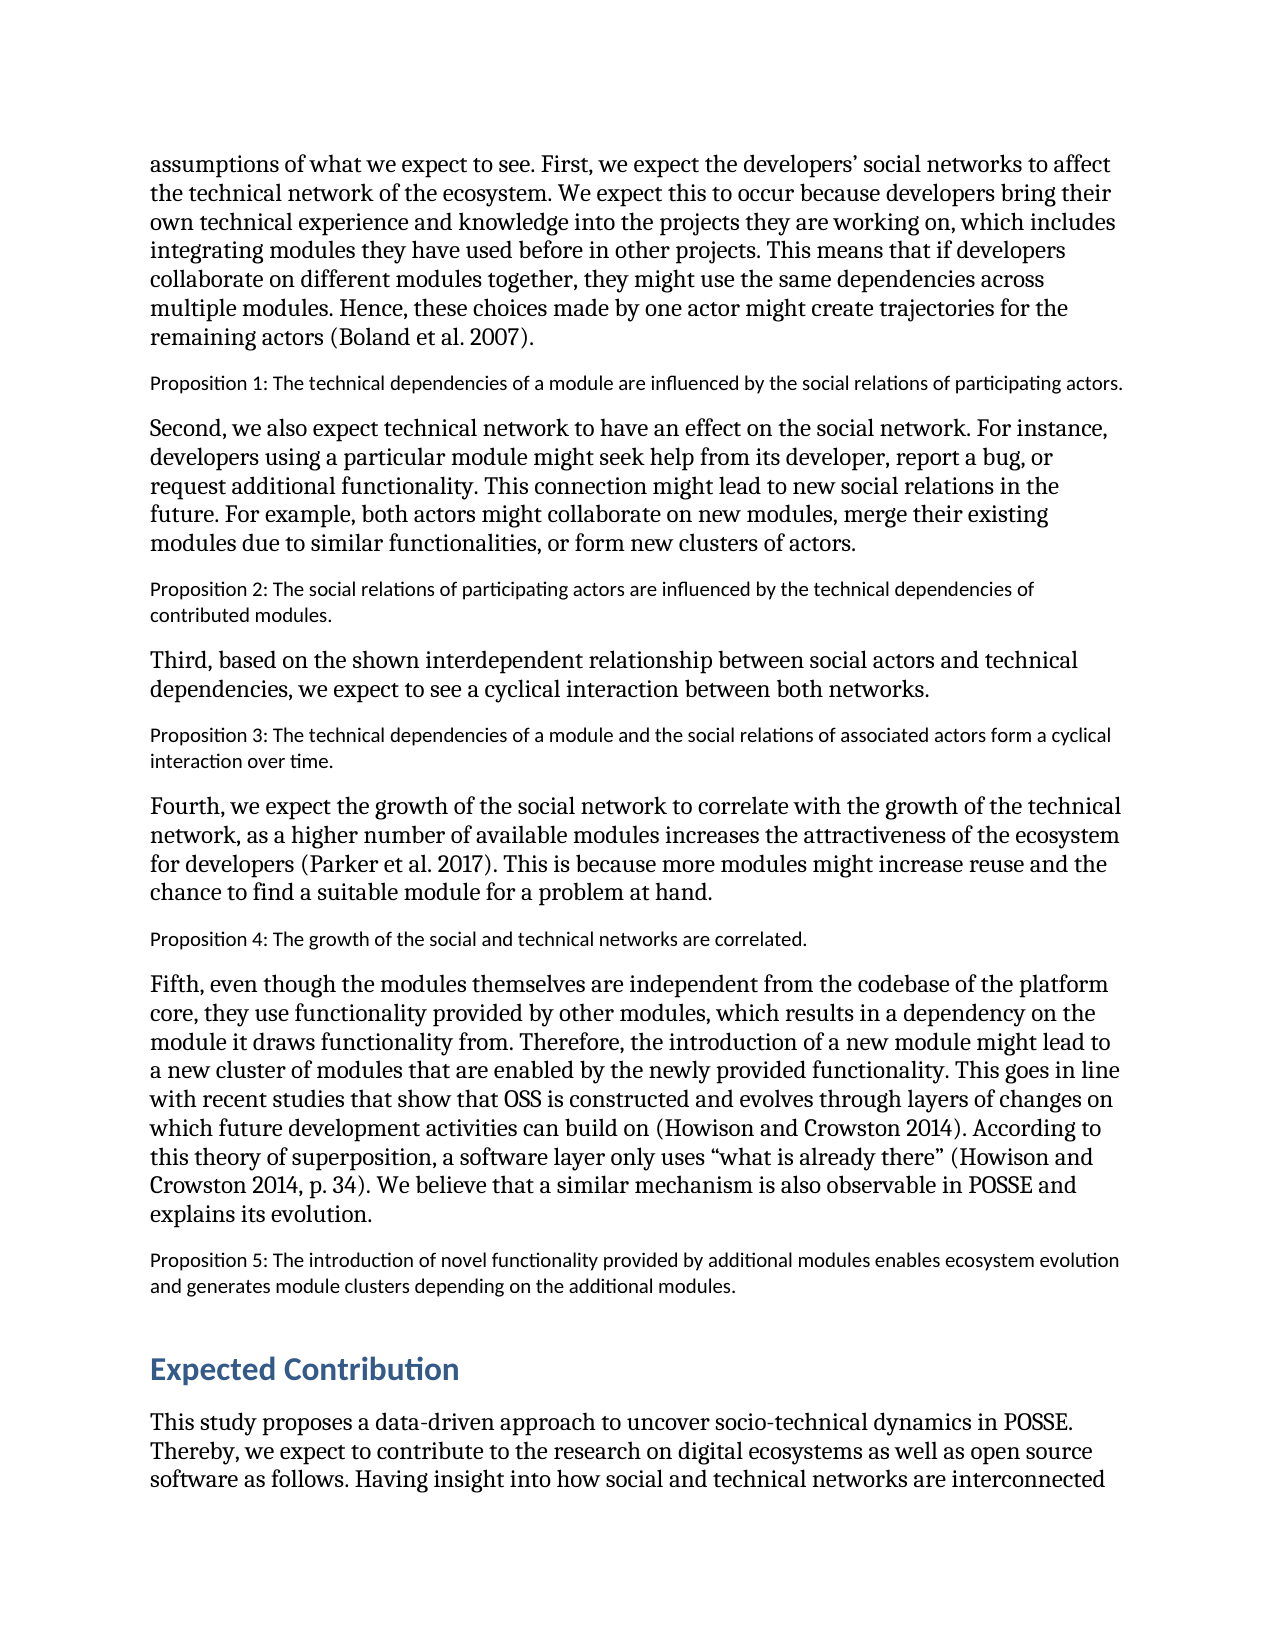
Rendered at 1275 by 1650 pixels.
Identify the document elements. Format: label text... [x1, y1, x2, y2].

text Proposition 1: The technical dependencies of a module are influenced by the social relations of participating actors. [150, 370, 1125, 395]
text Proposition 5: The introduction of novel functionality provided by additional modules enables ecosystem evolution and generates module clusters depending on the additional modules. [150, 1247, 1125, 1298]
text Proposition 2: The social relations of participating actors are influenced by the technical dependencies of contributed modules. [150, 577, 1125, 627]
text Proposition 4: The growth of the social and technical networks are correlated. [150, 926, 1125, 951]
text Fourth, we expect the growth of the social network to correlate with the growth of the technical network, as a higher number of available modules increases the attractiveness of the ecosystem for developers (Parker et al. 2017). This is because more modules might increase reuse and the chance to find a suitable module for a problem at hand. [150, 792, 1125, 907]
text Third, based on the shown interdependent relationship between social actors and technical dependencies, we expect to see a cyclical interaction between both networks. [150, 646, 1125, 704]
subtitle Expected Contribution [150, 1348, 1125, 1389]
text Second, we also expect technical network to have an effect on the social network. For instance, developers using a particular module might seek help from its developer, report a bug, or request additional functionality. This connection might lead to new social relations in the future. For example, both actors might collaborate on new modules, merge their existing modules due to similar functionalities, or form new clusters of actors. [150, 414, 1125, 558]
text Proposition 3: The technical dependencies of a module and the social relations of associated actors form a cyclical interaction over time. [150, 722, 1125, 773]
text Fifth, even though the modules themselves are independent from the codebase of the platform core, they use functionality provided by other modules, which results in a dependency on the module it draws functionality from. Therefore, the introduction of a new module might lead to a new cluster of modules that are enabled by the newly provided functionality. This goes in line with recent studies that show that OSS is constructed and evolves through layers of changes on which future development activities can build on (Howison and Crowston 2014). According to this theory of superposition, a software layer only uses “what is already there” (Howison and Crowston 2014, p. 34). We believe that a similar mechanism is also observable in POSSE and explains its evolution. [150, 970, 1125, 1229]
